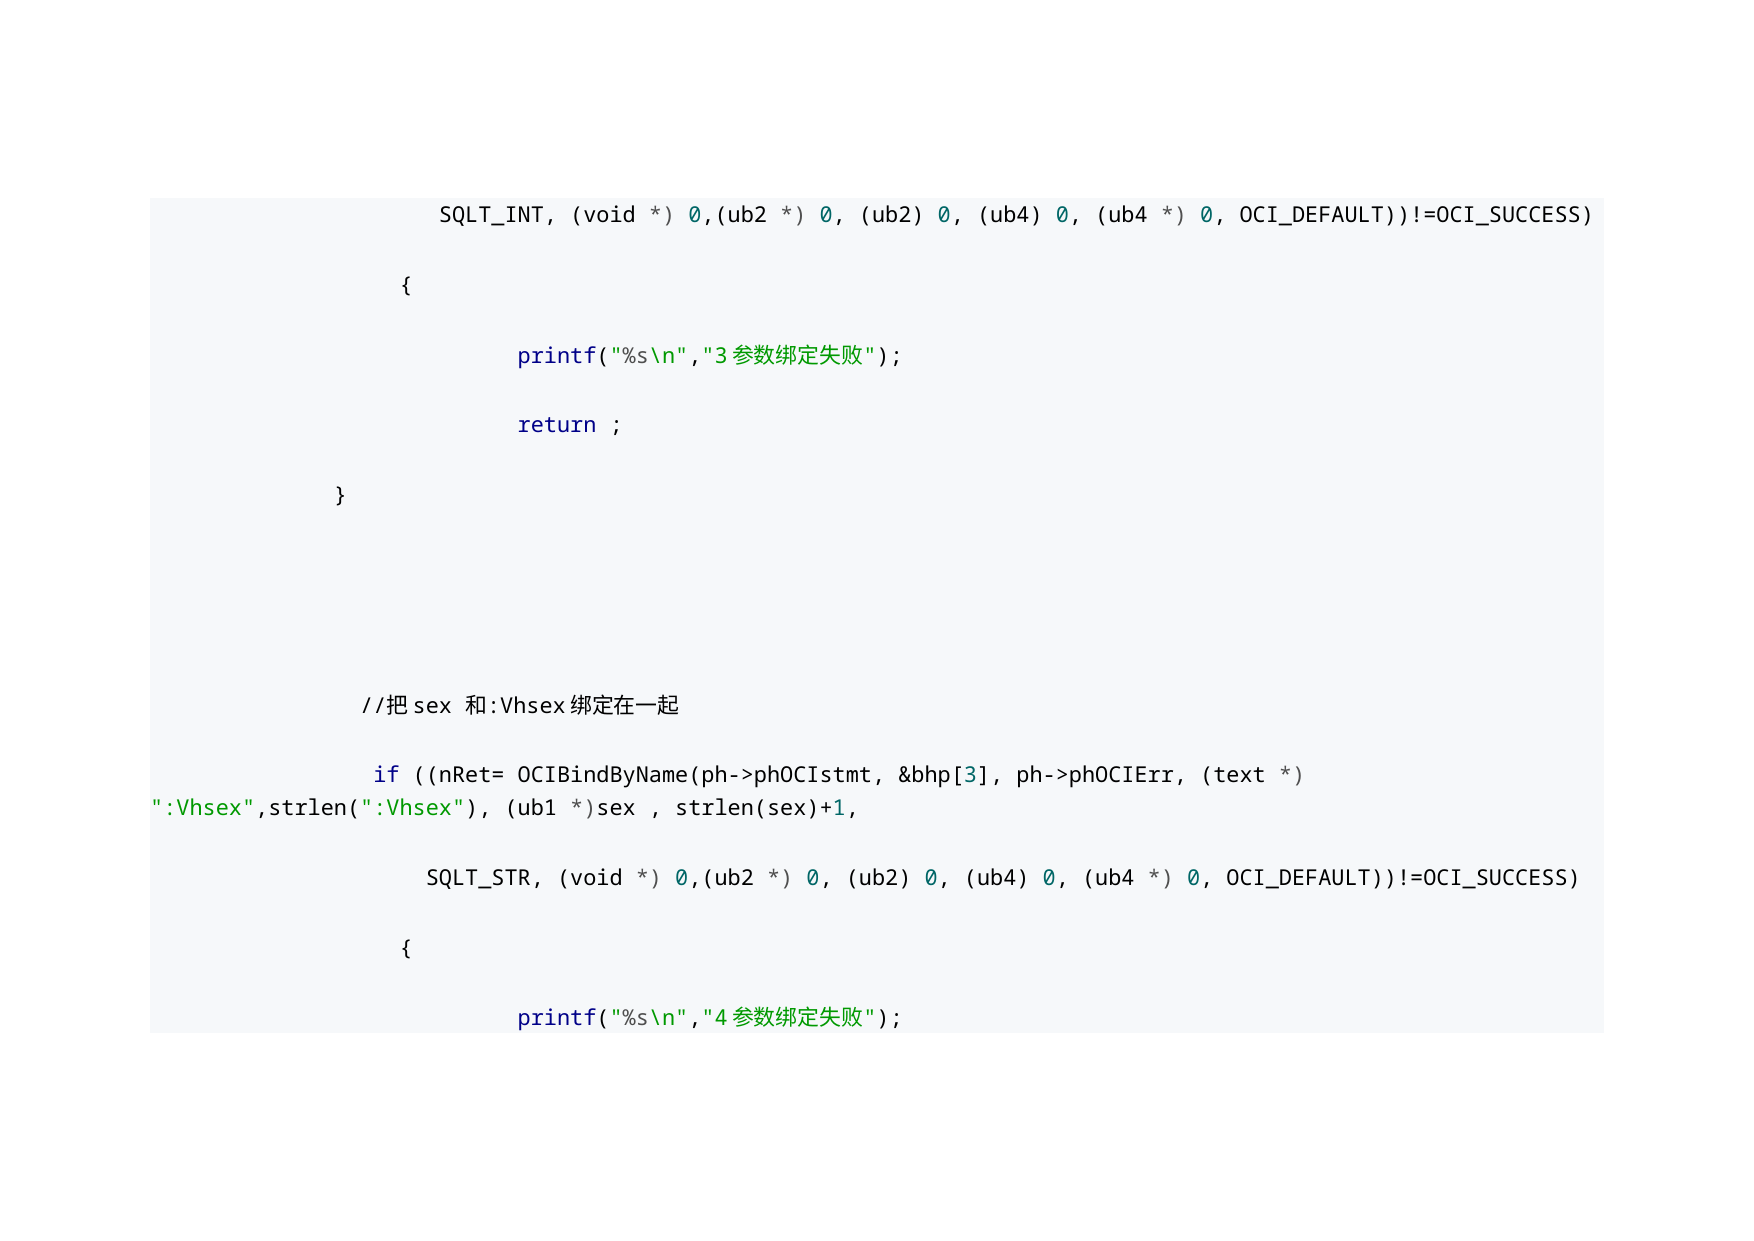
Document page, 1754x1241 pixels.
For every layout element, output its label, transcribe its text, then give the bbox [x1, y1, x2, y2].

text } [150, 478, 1604, 510]
text printf("%s\n","3参数绑定失败"); [863, 338, 1604, 370]
text { [150, 930, 1604, 963]
text SQLT_INT, (void *) 0,(ub2 *) 0, (ub2) 0, (ub4) 0, (ub4 *) 0, OCI_DEFAULT))!=OCI_SUCCESS) [150, 198, 1604, 230]
text if ((nRet= OCIBindByName(ph->phOCIstmt, &bhp[3], ph->phOCIErr, (text *) ":Vhsex",strlen(":Vhsex"), (ub1 *)sex , strlen(sex)+1, [150, 758, 1604, 823]
text { [150, 268, 1604, 300]
text SQLT_STR, (void *) 0,(ub2 *) 0, (ub2) 0, (ub4) 0, (ub4 *) 0, OCI_DEFAULT))!=OCI_SUCCESS) [150, 860, 1604, 893]
text printf("%s\n","4参数绑定失败"); [150, 1000, 1604, 1033]
text //把sex 和:Vhsex绑定在一起 [570, 688, 1604, 720]
text return ; [150, 408, 1604, 440]
